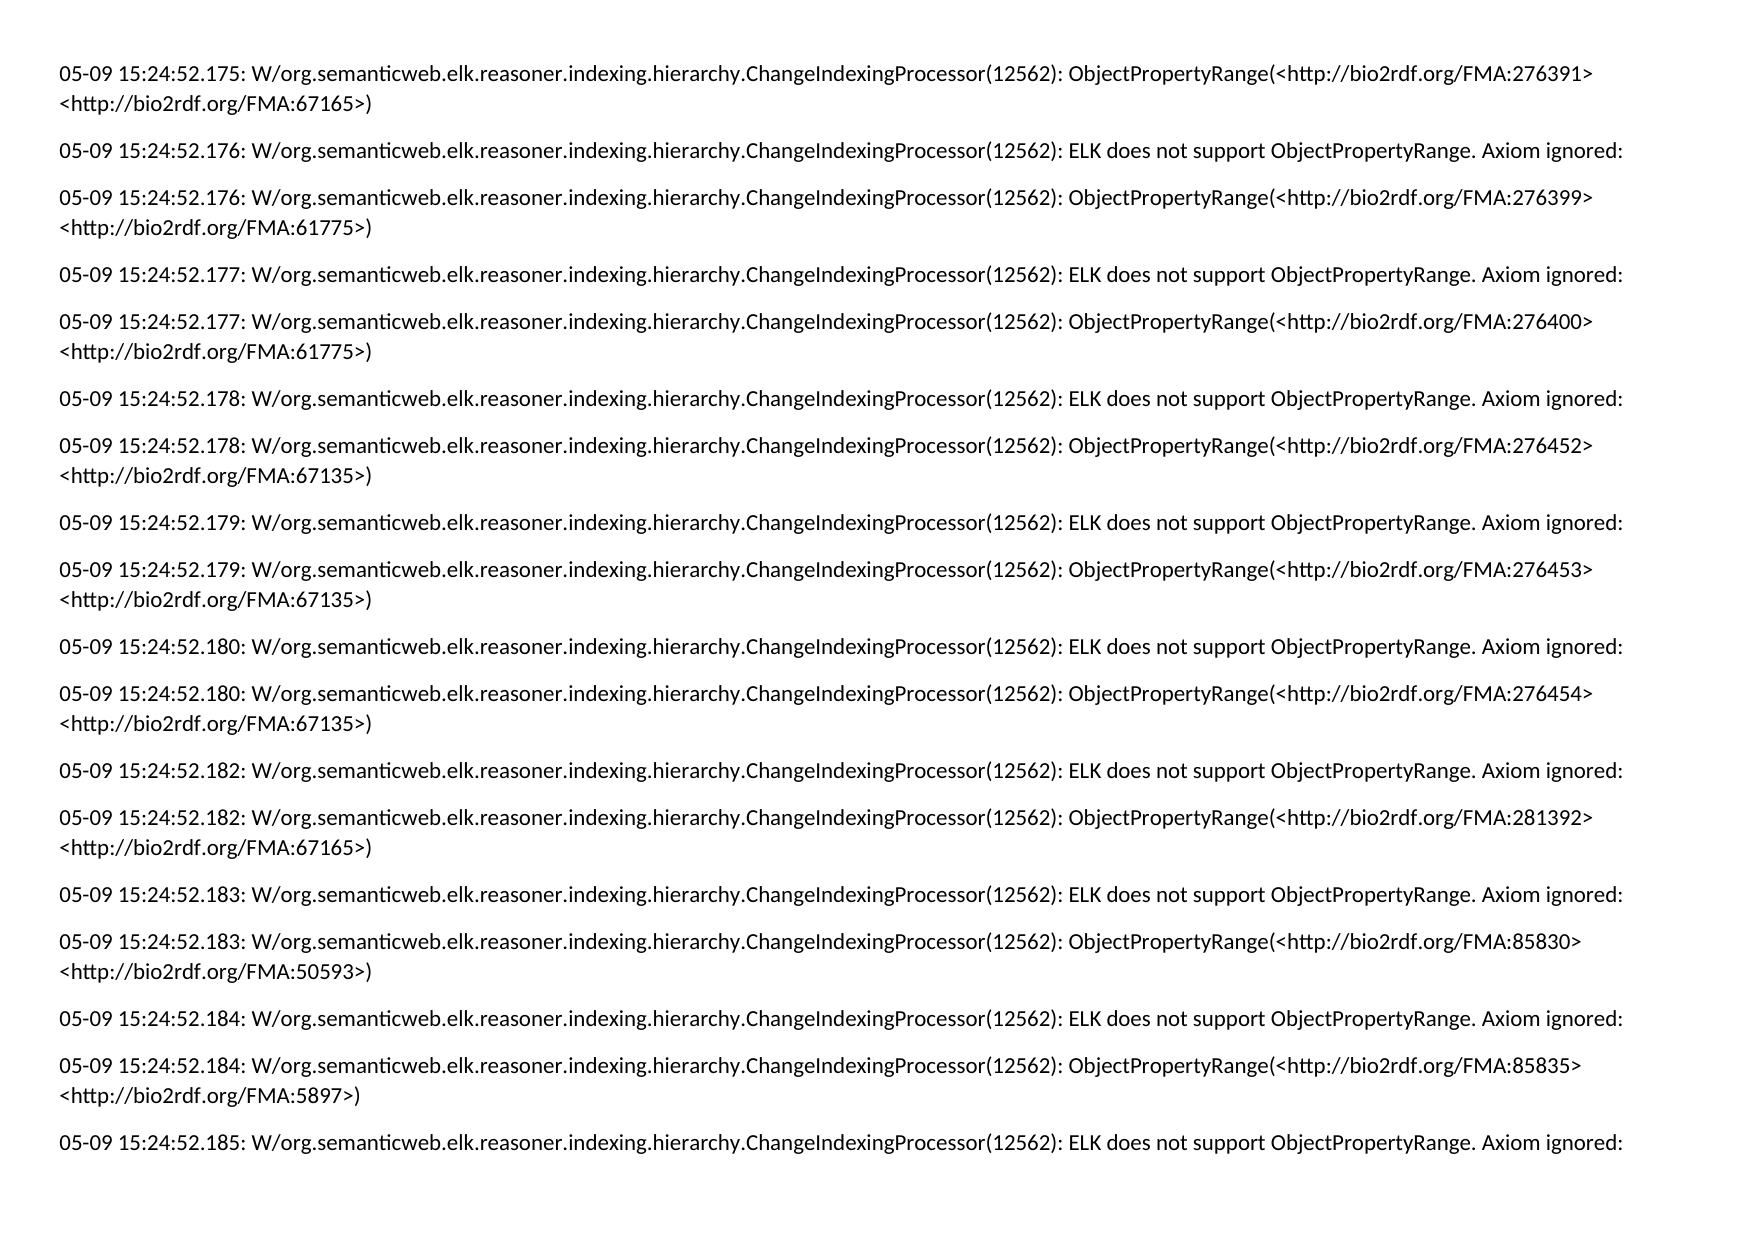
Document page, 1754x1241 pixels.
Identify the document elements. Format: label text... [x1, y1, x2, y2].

text 05-09 15:24:52.183: W/org.semanticweb.elk.reasoner.indexing.hierarchy.ChangeIndexingProcessor(12562): ELK does not support ObjectPropertyRange. Axiom ignored: [59, 880, 1695, 908]
text 05-09 15:24:52.178: W/org.semanticweb.elk.reasoner.indexing.hierarchy.ChangeIndexingProcessor(12562): ObjectPropertyRange(<http://bio2rdf.org/FMA:276452> <http://bio2rdf.org/FMA:67135>) [59, 431, 1695, 489]
text 05-09 15:24:52.183: W/org.semanticweb.elk.reasoner.indexing.hierarchy.ChangeIndexingProcessor(12562): ObjectPropertyRange(<http://bio2rdf.org/FMA:85830> <http://bio2rdf.org/FMA:50593>) [59, 927, 1695, 985]
text 05-09 15:24:52.176: W/org.semanticweb.elk.reasoner.indexing.hierarchy.ChangeIndexingProcessor(12562): ELK does not support ObjectPropertyRange. Axiom ignored: [59, 136, 1695, 164]
text 05-09 15:24:52.180: W/org.semanticweb.elk.reasoner.indexing.hierarchy.ChangeIndexingProcessor(12562): ELK does not support ObjectPropertyRange. Axiom ignored: [59, 632, 1695, 660]
text 05-09 15:24:52.176: W/org.semanticweb.elk.reasoner.indexing.hierarchy.ChangeIndexingProcessor(12562): ObjectPropertyRange(<http://bio2rdf.org/FMA:276399> <http://bio2rdf.org/FMA:61775>) [59, 183, 1695, 241]
text 05-09 15:24:52.177: W/org.semanticweb.elk.reasoner.indexing.hierarchy.ChangeIndexingProcessor(12562): ELK does not support ObjectPropertyRange. Axiom ignored: [59, 260, 1695, 288]
text 05-09 15:24:52.182: W/org.semanticweb.elk.reasoner.indexing.hierarchy.ChangeIndexingProcessor(12562): ObjectPropertyRange(<http://bio2rdf.org/FMA:281392> <http://bio2rdf.org/FMA:67165>) [59, 803, 1695, 861]
text 05-09 15:24:52.185: W/org.semanticweb.elk.reasoner.indexing.hierarchy.ChangeIndexingProcessor(12562): ELK does not support ObjectPropertyRange. Axiom ignored: [59, 1128, 1695, 1156]
text 05-09 15:24:52.178: W/org.semanticweb.elk.reasoner.indexing.hierarchy.ChangeIndexingProcessor(12562): ELK does not support ObjectPropertyRange. Axiom ignored: [59, 384, 1695, 412]
text 05-09 15:24:52.179: W/org.semanticweb.elk.reasoner.indexing.hierarchy.ChangeIndexingProcessor(12562): ObjectPropertyRange(<http://bio2rdf.org/FMA:276453> <http://bio2rdf.org/FMA:67135>) [59, 555, 1695, 613]
text 05-09 15:24:52.184: W/org.semanticweb.elk.reasoner.indexing.hierarchy.ChangeIndexingProcessor(12562): ObjectPropertyRange(<http://bio2rdf.org/FMA:85835> <http://bio2rdf.org/FMA:5897>) [59, 1051, 1695, 1109]
text 05-09 15:24:52.177: W/org.semanticweb.elk.reasoner.indexing.hierarchy.ChangeIndexingProcessor(12562): ObjectPropertyRange(<http://bio2rdf.org/FMA:276400> <http://bio2rdf.org/FMA:61775>) [59, 307, 1695, 365]
text 05-09 15:24:52.180: W/org.semanticweb.elk.reasoner.indexing.hierarchy.ChangeIndexingProcessor(12562): ObjectPropertyRange(<http://bio2rdf.org/FMA:276454> <http://bio2rdf.org/FMA:67135>) [59, 679, 1695, 737]
text 05-09 15:24:52.182: W/org.semanticweb.elk.reasoner.indexing.hierarchy.ChangeIndexingProcessor(12562): ELK does not support ObjectPropertyRange. Axiom ignored: [59, 756, 1695, 784]
text 05-09 15:24:52.184: W/org.semanticweb.elk.reasoner.indexing.hierarchy.ChangeIndexingProcessor(12562): ELK does not support ObjectPropertyRange. Axiom ignored: [59, 1004, 1695, 1032]
text 05-09 15:24:52.175: W/org.semanticweb.elk.reasoner.indexing.hierarchy.ChangeIndexingProcessor(12562): ObjectPropertyRange(<http://bio2rdf.org/FMA:276391> <http://bio2rdf.org/FMA:67165>) [59, 59, 1695, 117]
text 05-09 15:24:52.179: W/org.semanticweb.elk.reasoner.indexing.hierarchy.ChangeIndexingProcessor(12562): ELK does not support ObjectPropertyRange. Axiom ignored: [59, 508, 1695, 536]
